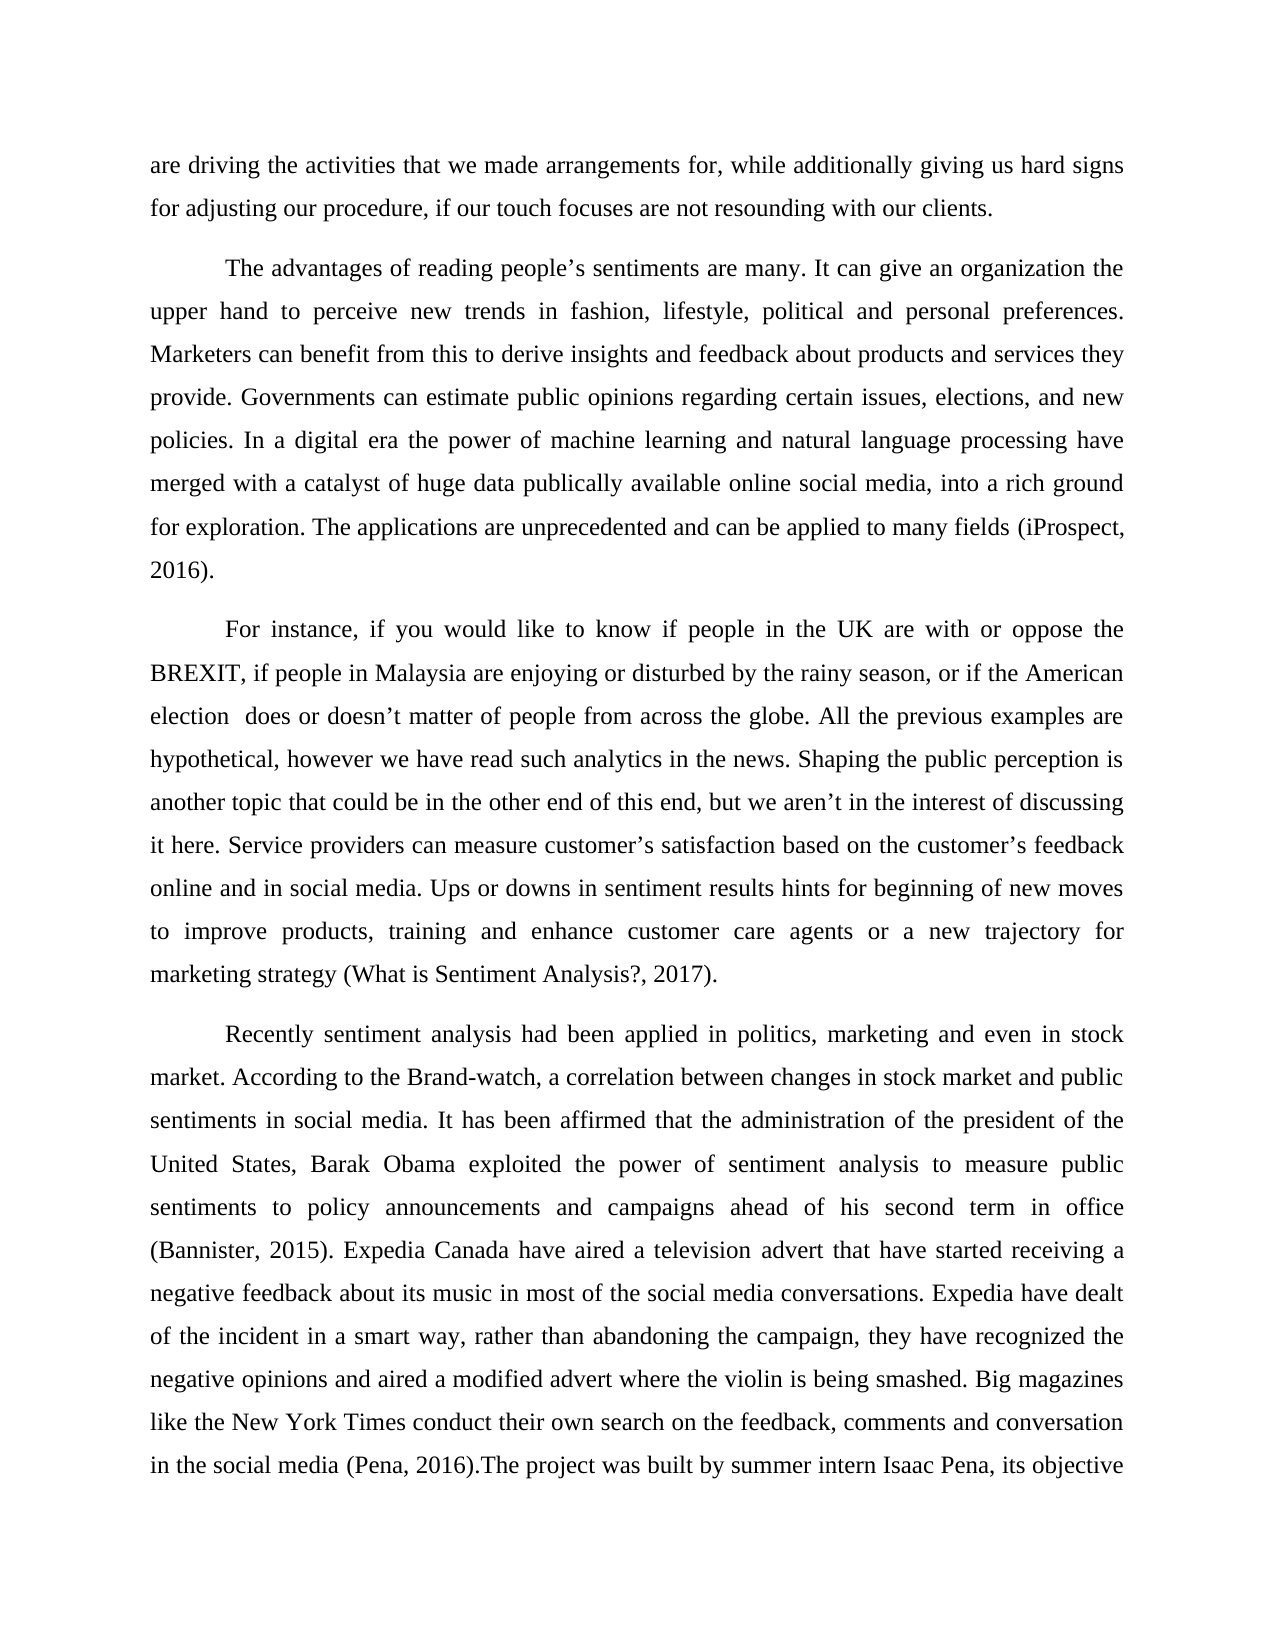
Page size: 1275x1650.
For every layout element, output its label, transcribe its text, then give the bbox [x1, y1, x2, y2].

text For instance, if you would like to know if people in the UK are with or oppose the BREXIT, if people in Malaysia are enjoying or disturbed by the rainy season, or if the American election does or doesn’t matter of people from across the globe. All the previous examples are hypothetical, however we have read such analytics in the news. Shaping the public perception is another topic that could be in the other end of this end, but we aren’t in the interest of discussing it here. Service providers can measure customer’s satisfaction based on the customer’s feedback online and in social media. Ups or downs in sentiment results hints for beginning of new moves to improve products, training and enhance customer care agents or a new trajectory for marketing strategy . [150, 614, 1125, 988]
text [150, 150, 1125, 222]
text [150, 1019, 1125, 1479]
text The advantages of reading people’s sentiments are many. It can give an organization the upper hand to perceive new trends in fashion, lifestyle, political and personal preferences. Marketers can benefit from this to derive insights and feedback about products and services they provide. Governments can estimate public opinions regarding certain issues, elections, and new policies. In a digital era the power of machine learning and natural language processing have merged with a catalyst of huge data publically available online social media, into a rich ground for exploration. The applications are unprecedented and can be applied to many fields . [150, 253, 1125, 583]
